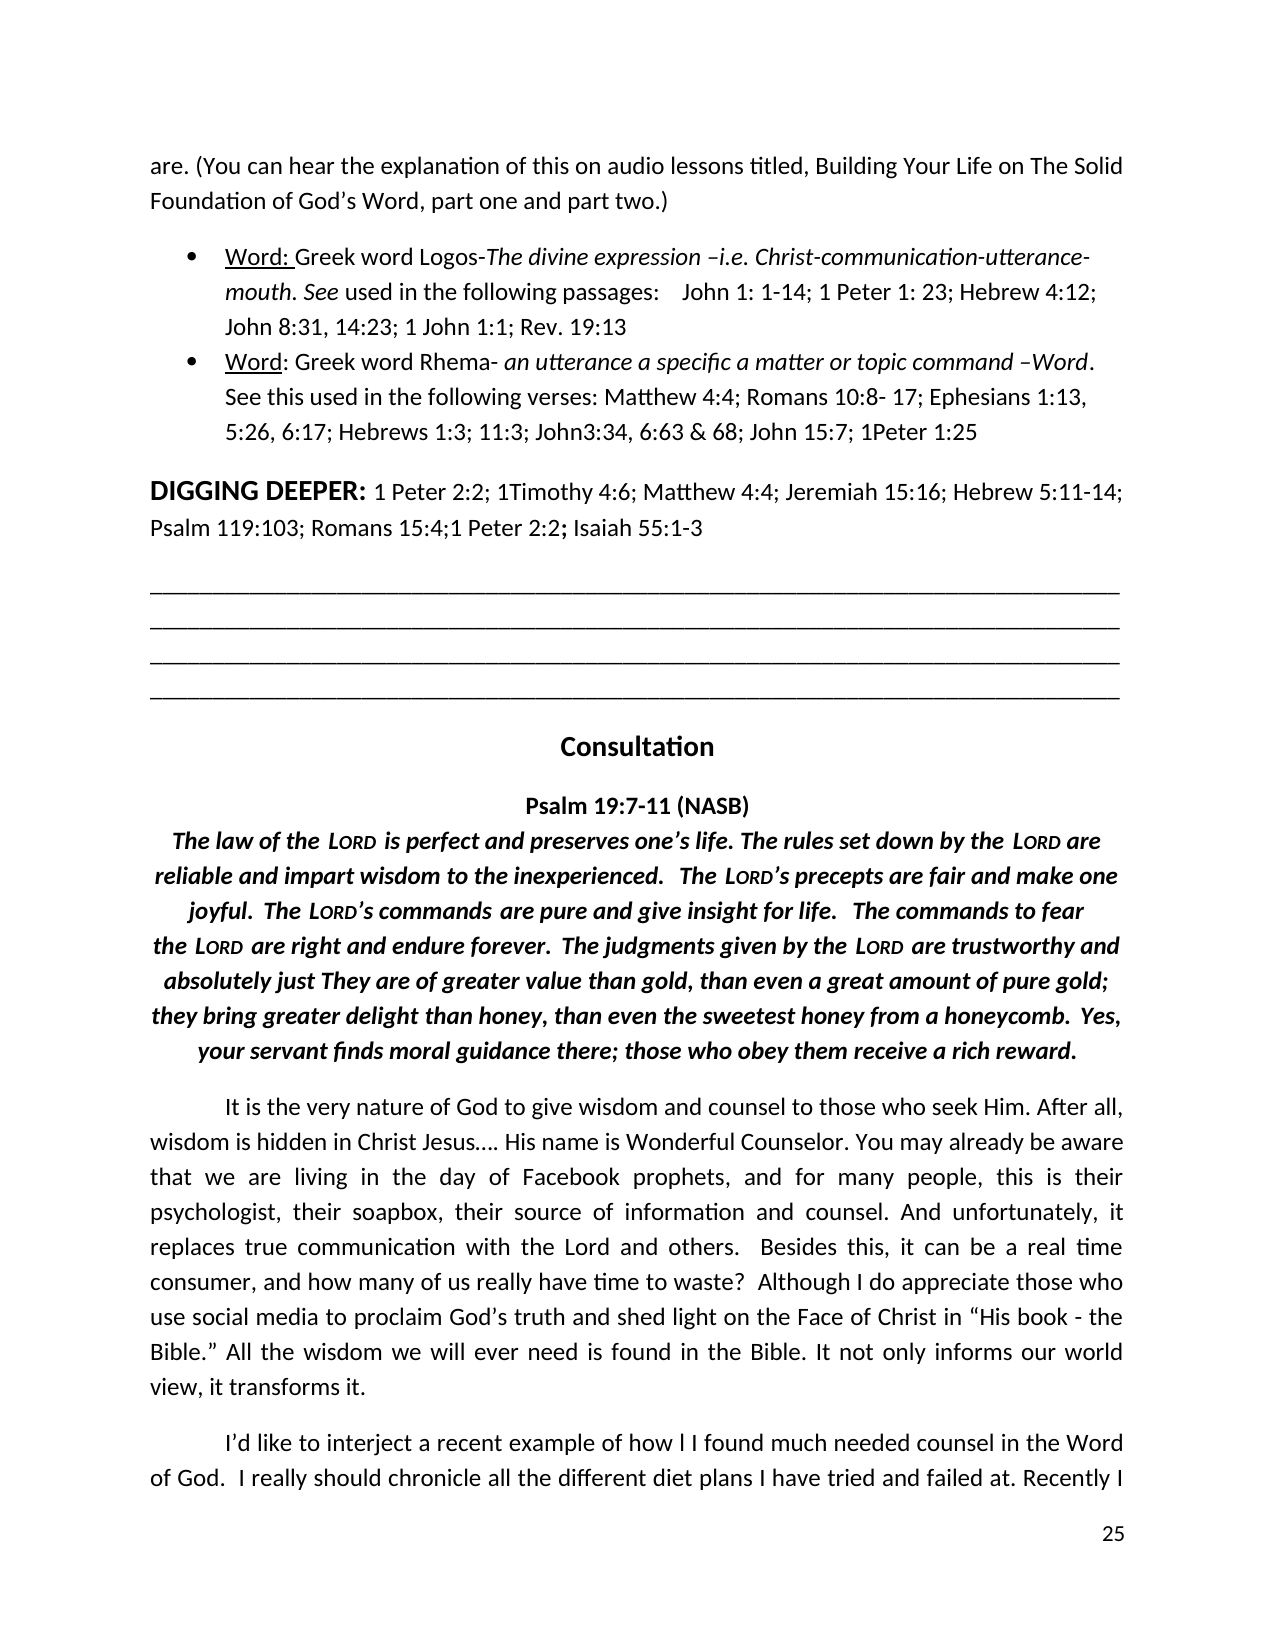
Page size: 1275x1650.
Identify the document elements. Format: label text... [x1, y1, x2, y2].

text Consultation [150, 728, 1125, 764]
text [150, 1427, 1125, 1492]
text ________________________________________________________________________________________________________________________________________________________________________________________________________________________________________________________________________________________________________________________ [150, 568, 1125, 703]
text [150, 150, 1125, 216]
list Word: Greek word Rhema- an utterance a specific a matter or topic command –Word. See this used in the following verses: Matthew 4:4; Romans 10:8- 17; Ephesians 1:13, 5:26, 6:17; Hebrews 1:3; 11:3; John3:34, 6:63 & 68; John 15:7; 1Peter 1:25 [187, 346, 1125, 446]
list Word: Greek word Logos-The divine expression –i.e. Christ-communication-utterance-mouth. See used in the following passages: John 1: 1-14; 1 Peter 1: 23; Hebrew 4:12; John 8:31, 14:23; 1 John 1:1; Rev. 19:13 [187, 241, 1125, 341]
text It is the very nature of God to give wisdom and counsel to those who seek Him. After all, wisdom is hidden in Christ Jesus…. His name is Wonderful Counselor. You may already be aware that we are living in the day of Facebook prophets, and for many people, this is their psychologist, their soapbox, their source of information and counsel. And unfortunately, it replaces true communication with the Lord and others. Besides this, it can be a real time consumer, and how many of us really have time to waste? Although I do appreciate those who use social media to proclaim God’s truth and shed light on the Face of Christ in “His book - the Bible.” All the wisdom we will ever need is found in the Bible. It not only informs our world view, it transforms it. [150, 1091, 1125, 1402]
text The law of the Lord is perfect and preserves one’s life. The rules set down by the Lord are reliable and impart wisdom to the inexperienced. The Lord’s precepts are fair and make one joyful. The Lord’s commands are pure and give insight for life. The commands to fear the Lord are right and endure forever. The judgments given by the Lord are trustworthy and absolutely just They are of greater value than gold, than even a great amount of pure gold; they bring greater delight than honey, than even the sweetest honey from a honeycomb. Yes, your servant finds moral guidance there; those who obey them receive a rich reward. [150, 825, 1125, 1066]
text Psalm 19:7-11 (NASB) [150, 790, 1125, 821]
text DIGGING DEEPER: 1 Peter 2:2; 1Timothy 4:6; Matthew 4:4; Jeremiah 15:16; Hebrew 5:11-14; Psalm 119:103; Romans 15:4;1 Peter 2:2; Isaiah 55:1-3 [150, 472, 1125, 542]
